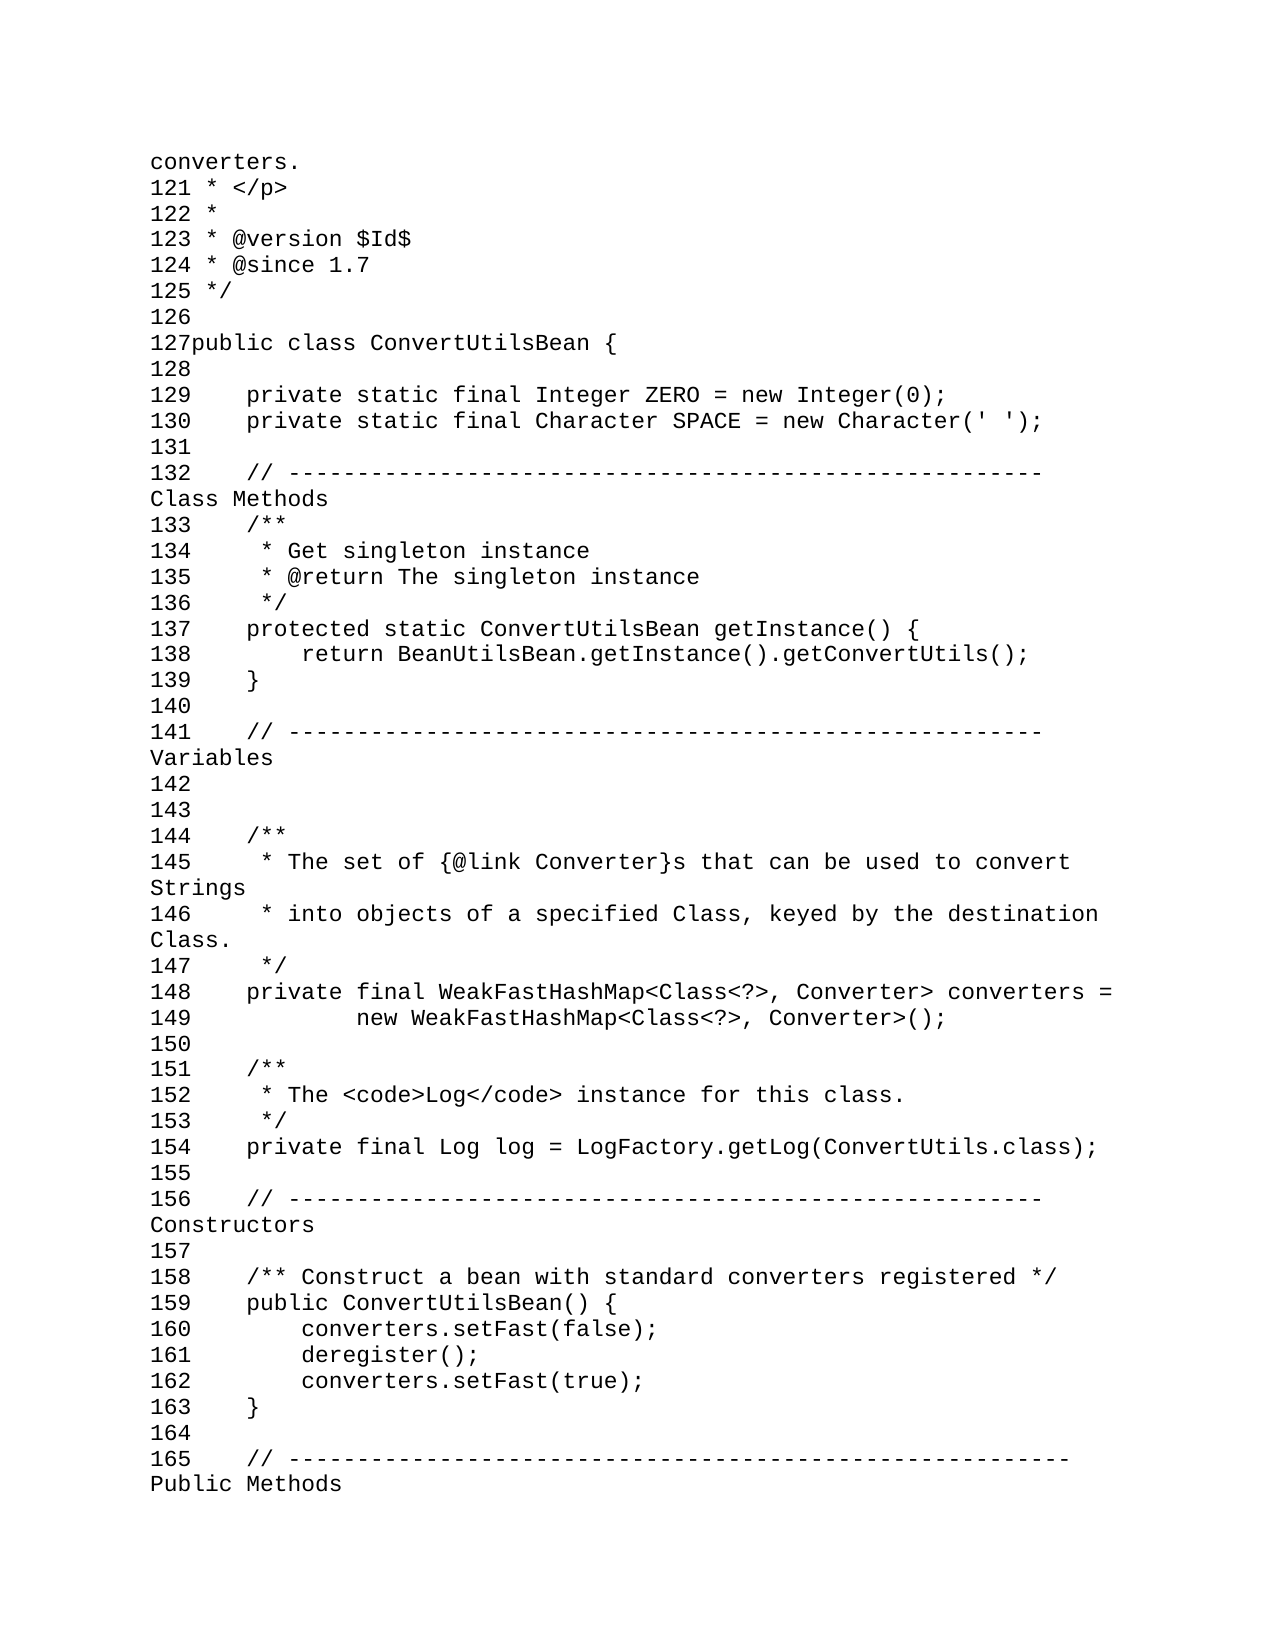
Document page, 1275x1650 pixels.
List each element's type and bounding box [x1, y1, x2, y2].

text [150, 150, 1125, 1499]
